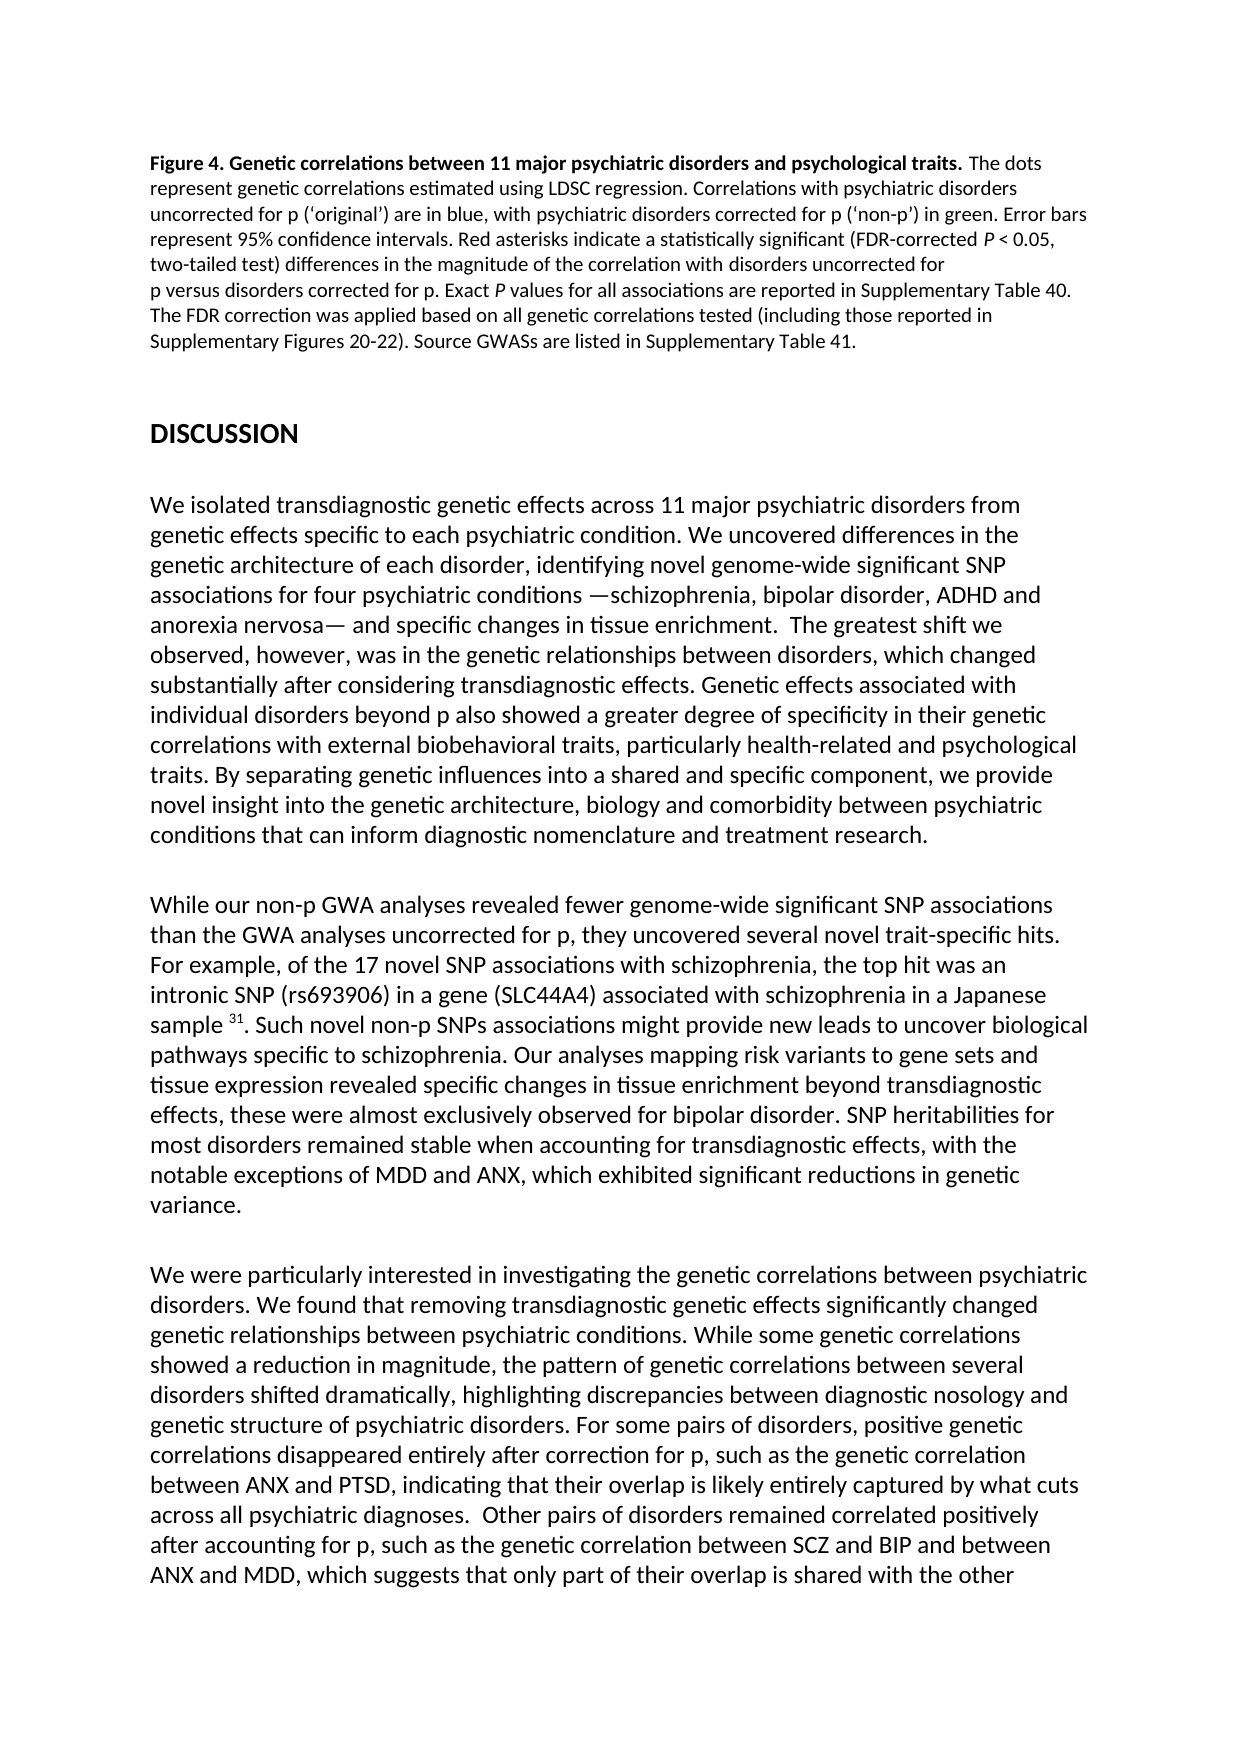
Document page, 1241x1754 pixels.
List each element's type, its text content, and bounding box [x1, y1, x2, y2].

text While our non-p GWA analyses revealed fewer genome-wide significant SNP associations than the GWA analyses uncorrected for p, they uncovered several novel trait-specific hits. For example, of the 17 novel SNP associations with schizophrenia, the top hit was an intronic SNP (rs693906) in a gene (SLC44A4) associated with schizophrenia in a Japanese sample 31. Such novel non-p SNPs associations might provide new leads to uncover biological pathways specific to schizophrenia. Our analyses mapping risk variants to gene sets and tissue expression revealed specific changes in tissue enrichment beyond transdiagnostic effects, these were almost exclusively observed for bipolar disorder. SNP heritabilities for most disorders remained stable when accounting for transdiagnostic effects, with the notable exceptions of MDD and ANX, which exhibited significant reductions in genetic variance. [150, 889, 1090, 1219]
text Figure 4. Genetic correlations between 11 major psychiatric disorders and psychological traits. The dots represent genetic correlations estimated using LDSC regression. Correlations with psychiatric disorders uncorrected for p (‘original’) are in blue, with psychiatric disorders corrected for p (‘non-p’) in green. Error bars represent 95% confidence intervals. Red asterisks indicate a statistically significant (FDR-corrected P < 0.05, two-tailed test) differences in the magnitude of the correlation with disorders uncorrected for p versus disorders corrected for p. Exact P values for all associations are reported in Supplementary Table 40. The FDR correction was applied based on all genetic correlations tested (including those reported in Supplementary Figures 20-22). Source GWASs are listed in Supplementary Table 41. [150, 150, 1090, 353]
text We isolated transdiagnostic genetic effects across 11 major psychiatric disorders from genetic effects specific to each psychiatric condition. We uncovered differences in the genetic architecture of each disorder, identifying novel genome-wide significant SNP associations for four psychiatric conditions —schizophrenia, bipolar disorder, ADHD and anorexia nervosa— and specific changes in tissue enrichment. The greatest shift we observed, however, was in the genetic relationships between disorders, which changed substantially after considering transdiagnostic effects. Genetic effects associated with individual disorders beyond p also showed a greater degree of specificity in their genetic correlations with external biobehavioral traits, particularly health-related and psychological traits. By separating genetic influences into a shared and specific component, we provide novel insight into the genetic architecture, biology and comorbidity between psychiatric conditions that can inform diagnostic nomenclature and treatment research. [150, 489, 1090, 849]
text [150, 1259, 1090, 1589]
subtitle DISCUSSION [150, 419, 1090, 449]
